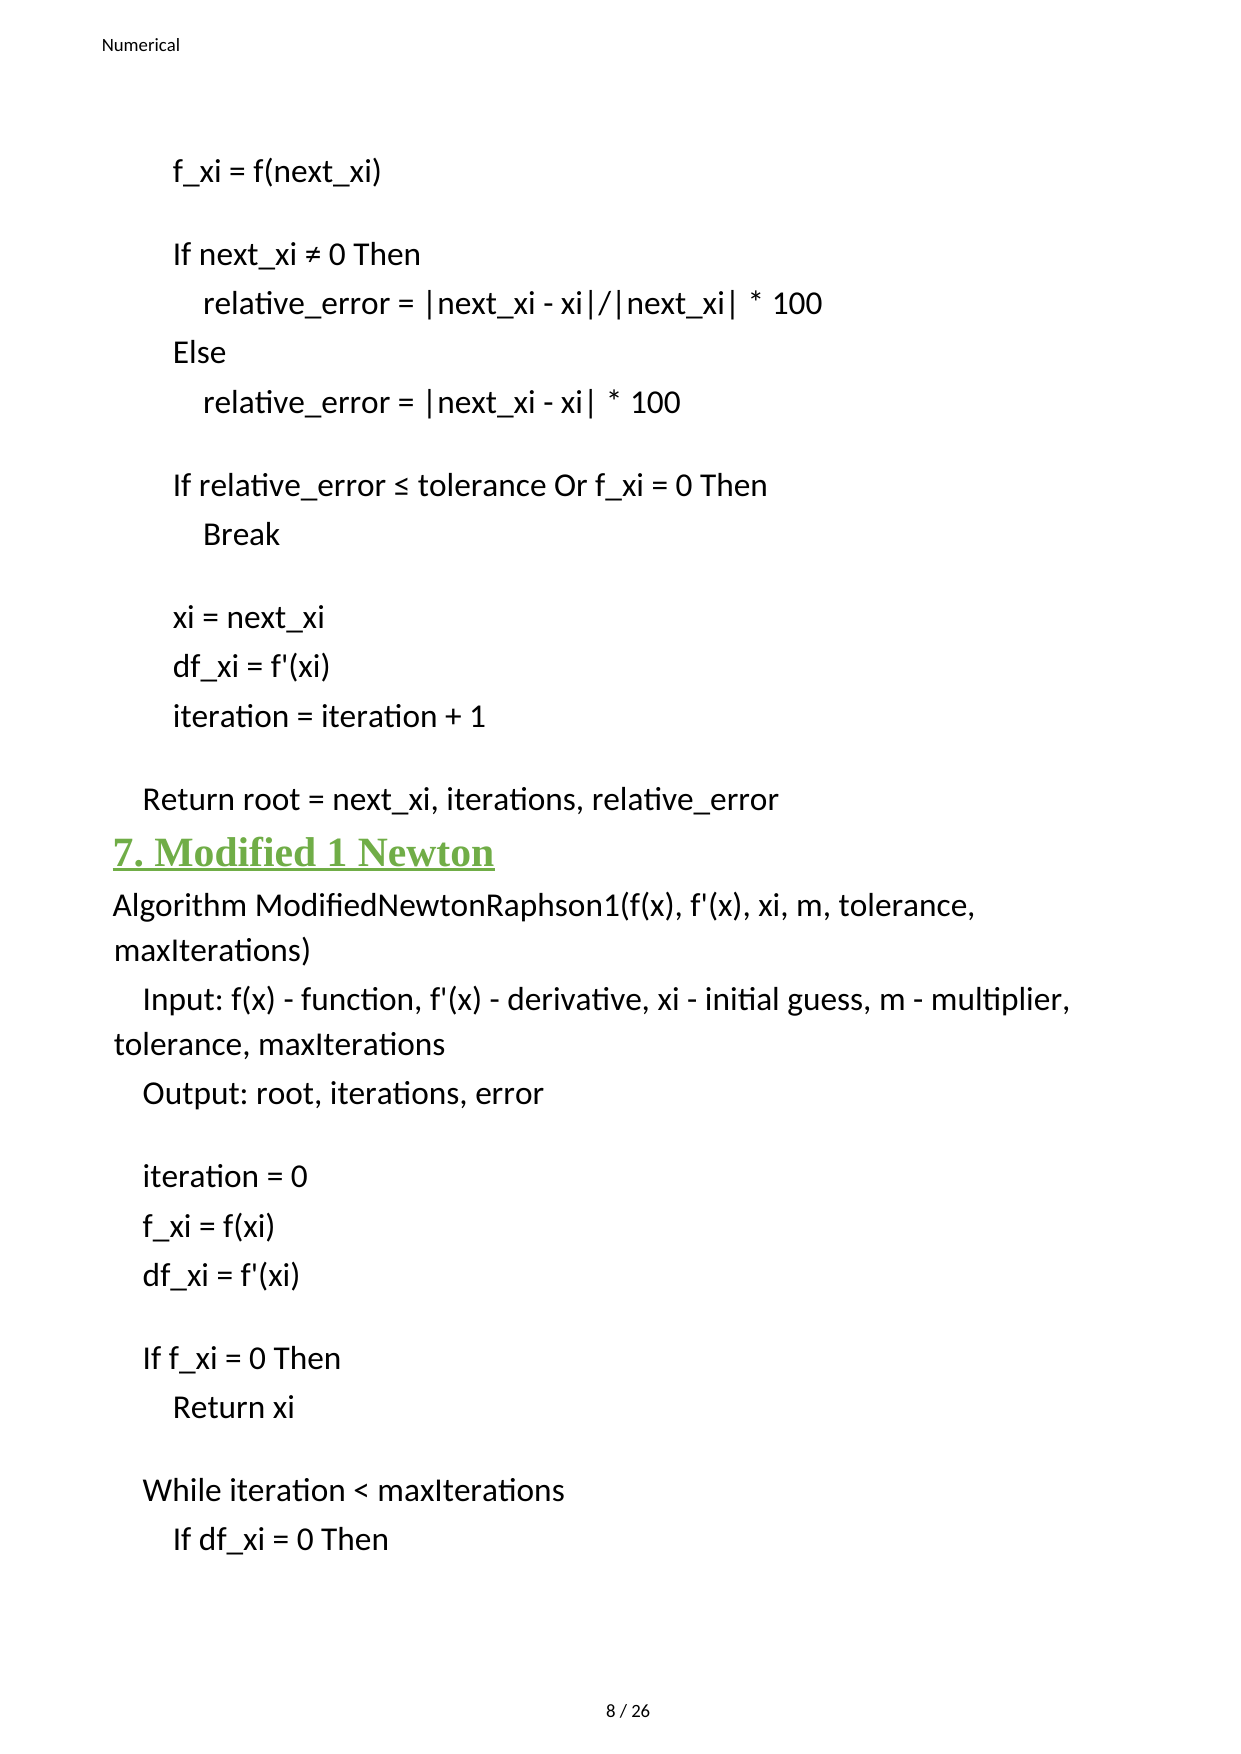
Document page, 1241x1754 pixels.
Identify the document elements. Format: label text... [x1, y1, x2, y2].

text If relative_error ≤ tolerance Or f_xi = 0 Then [112, 464, 1128, 504]
text Break [112, 513, 1128, 554]
text Algorithm ModifiedNewtonRaphson1(f(x), f'(x), xi, m, tolerance, maxIterations) [112, 884, 1128, 970]
text Else [112, 332, 1128, 372]
text Return root = next_xi, iterations, relative_error [112, 778, 1128, 818]
text If f_xi = 0 Then [112, 1337, 1128, 1378]
text If next_xi ≠ 0 Then [112, 233, 1128, 274]
text f_xi = f(xi) [112, 1204, 1128, 1245]
text Return xi [112, 1386, 1128, 1427]
text If df_xi = 0 Then [112, 1518, 1128, 1559]
text While iteration < maxIterations [112, 1469, 1128, 1510]
text f_xi = f(next_xi) [112, 150, 1128, 191]
text df_xi = f'(xi) [112, 645, 1128, 686]
text df_xi = f'(xi) [112, 1254, 1128, 1294]
text iteration = iteration + 1 [112, 695, 1128, 735]
text Input: f(x) - function, f'(x) - derivative, xi - initial guess, m - multiplier, tolerance, maxIterations [112, 978, 1128, 1064]
text relative_error = |next_xi - xi| * 100 [112, 381, 1128, 422]
text 7. Modified 1 Newton [112, 827, 1128, 875]
text relative_error = |next_xi - xi|/|next_xi| * 100 [112, 282, 1128, 323]
text Output: root, iterations, error [112, 1072, 1128, 1113]
text xi = next_xi [112, 596, 1128, 637]
text iteration = 0 [112, 1155, 1128, 1196]
